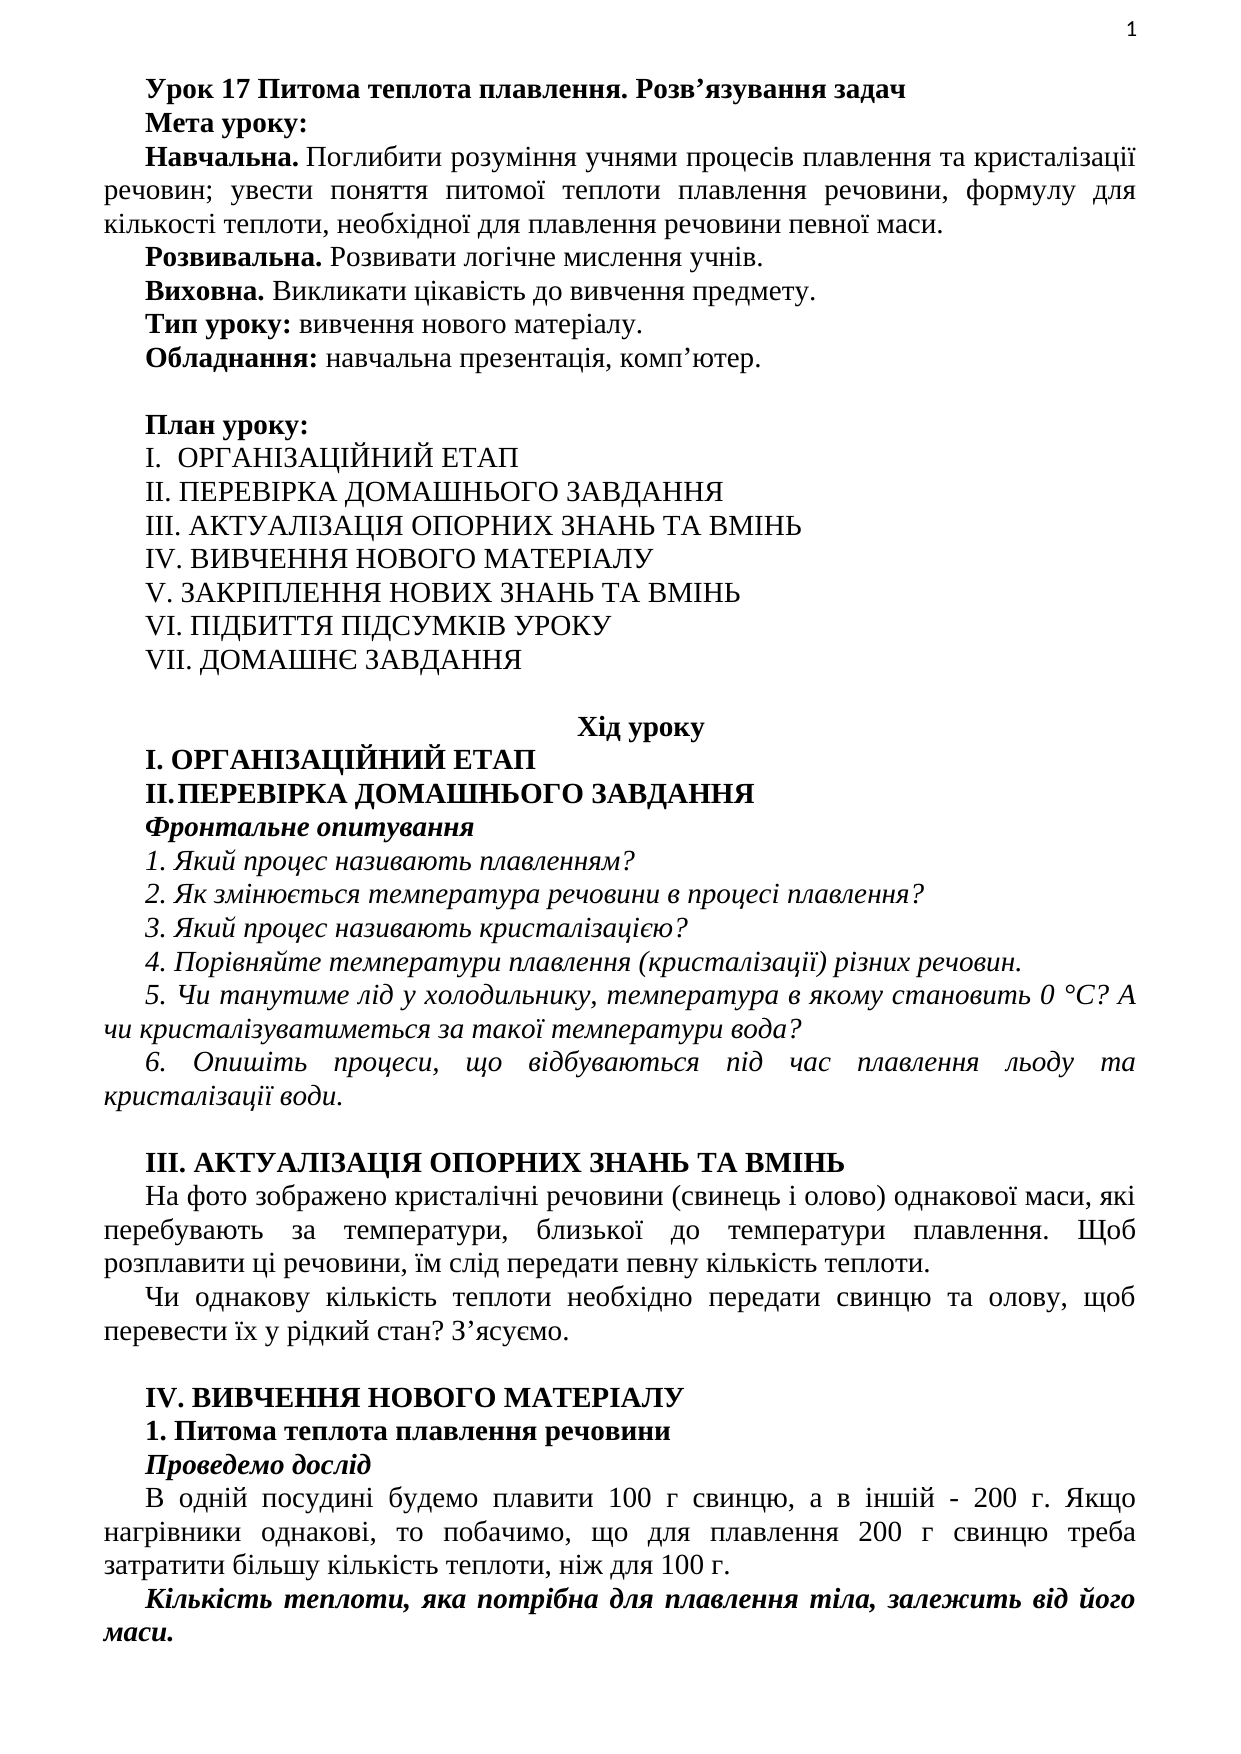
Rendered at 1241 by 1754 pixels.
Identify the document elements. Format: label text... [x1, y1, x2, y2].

text 1. Питома теплота плавлення речовини [103, 1413, 1137, 1447]
text ІІ. ПЕРЕВІРКА ДОМАШНЬОГО ЗАВДАННЯ [103, 474, 1137, 508]
text На фото зображено кристалічні речовини (свинець і олово) однакової маси, які перебувають за температури, близької до температури плавлення. Щоб розплавити ці речовини, їм слід передати певну кількість теплоти. [103, 1178, 1137, 1279]
text IV. ВИВЧЕННЯ НОВОГО МАТЕРІАЛУ [103, 541, 1137, 575]
text Урок 17 Питома теплота плавлення. Розв’язування задач [103, 72, 1137, 105]
text III. АКТУАЛІЗАЦІЯ ОПОРНИХ ЗНАНЬ ТА ВМІНЬ [103, 508, 1137, 541]
text IІI. АКТУАЛІЗАЦІЯ ОПОРНИХ ЗНАНЬ ТА ВМІНЬ [103, 1145, 1137, 1178]
text Розвивальна. Розвивати логічне мислення учнів. [103, 239, 1137, 273]
text І. ОРГАНІЗАЦІЙНИЙ ЕТАП [103, 742, 1137, 776]
text Хід уроку [103, 709, 1137, 742]
text 3. Який процес називають кристалізацією? [103, 910, 1137, 944]
text 4. Порівняйте температури плавлення (кристалізації) різних речовин. [103, 944, 1137, 977]
text Виховна. Викликати цікавість до вивчення предмету. [103, 273, 1137, 306]
text V. ЗАКРІПЛЕННЯ НОВИХ ЗНАНЬ ТА ВМІНЬ [103, 575, 1137, 608]
text 1. Який процес називають плавленням? [103, 843, 1137, 877]
text IV. ВИВЧЕННЯ НОВОГО МАТЕРІАЛУ [103, 1380, 1137, 1413]
text В одній посудині будемо плавити 100 г свинцю, а в іншій - 200 г. Якщо нагрівники однакові, то побачимо, що для плавлення 200 г свинцю треба затратити більшу кількість теплоти, ніж для 100 г. [103, 1480, 1137, 1581]
text Тип уроку: вивчення нового матеріалу. [103, 306, 1137, 340]
text VІ. ПІДБИТТЯ ПІДСУМКІВ УРОКУ [103, 608, 1137, 642]
text Чи однакову кількість теплоти необхідно передати свинцю та олову, щоб перевести їх у рідкий стан? З’ясуємо. [103, 1279, 1137, 1346]
text 5. Чи танутиме лід у холодильнику, температура в якому становить 0 °С? А чи кристалізуватиметься за такої температури вода? [103, 977, 1137, 1044]
text І. ОРГАНІЗАЦІЙНИЙ ЕТАП [103, 441, 1137, 474]
text План уроку: [103, 407, 1137, 441]
text Обладнання: навчальна презентація, комп’ютер. [103, 340, 1137, 373]
text II. ПЕРЕВІРКА ДОМАШНЬОГО ЗАВДАННЯ [103, 776, 1137, 809]
text Мета уроку: [103, 105, 1137, 139]
text 6. Опишіть процеси, що відбуваються під час плавлення льоду та кристалізації води. [103, 1044, 1137, 1111]
text Навчальна. Поглибити розуміння учнями процесів плавлення та кристалізації речовин; увести поняття питомої теплоти плавлення речовини, формулу для кількості теплоти, необхідної для плавлення речовини певної маси. [103, 139, 1137, 239]
text 2. Як змінюється температура речовини в процесі плавлення? [103, 877, 1137, 910]
text Кількість теплоти, яка потрібна для плавлення тіла, залежить від його маси. [103, 1581, 1137, 1648]
text Фронтальне опитування [103, 809, 1137, 843]
text VIІ. ДОМАШНЄ ЗАВДАННЯ [103, 642, 1137, 675]
text Проведемо дослід [103, 1447, 1137, 1480]
